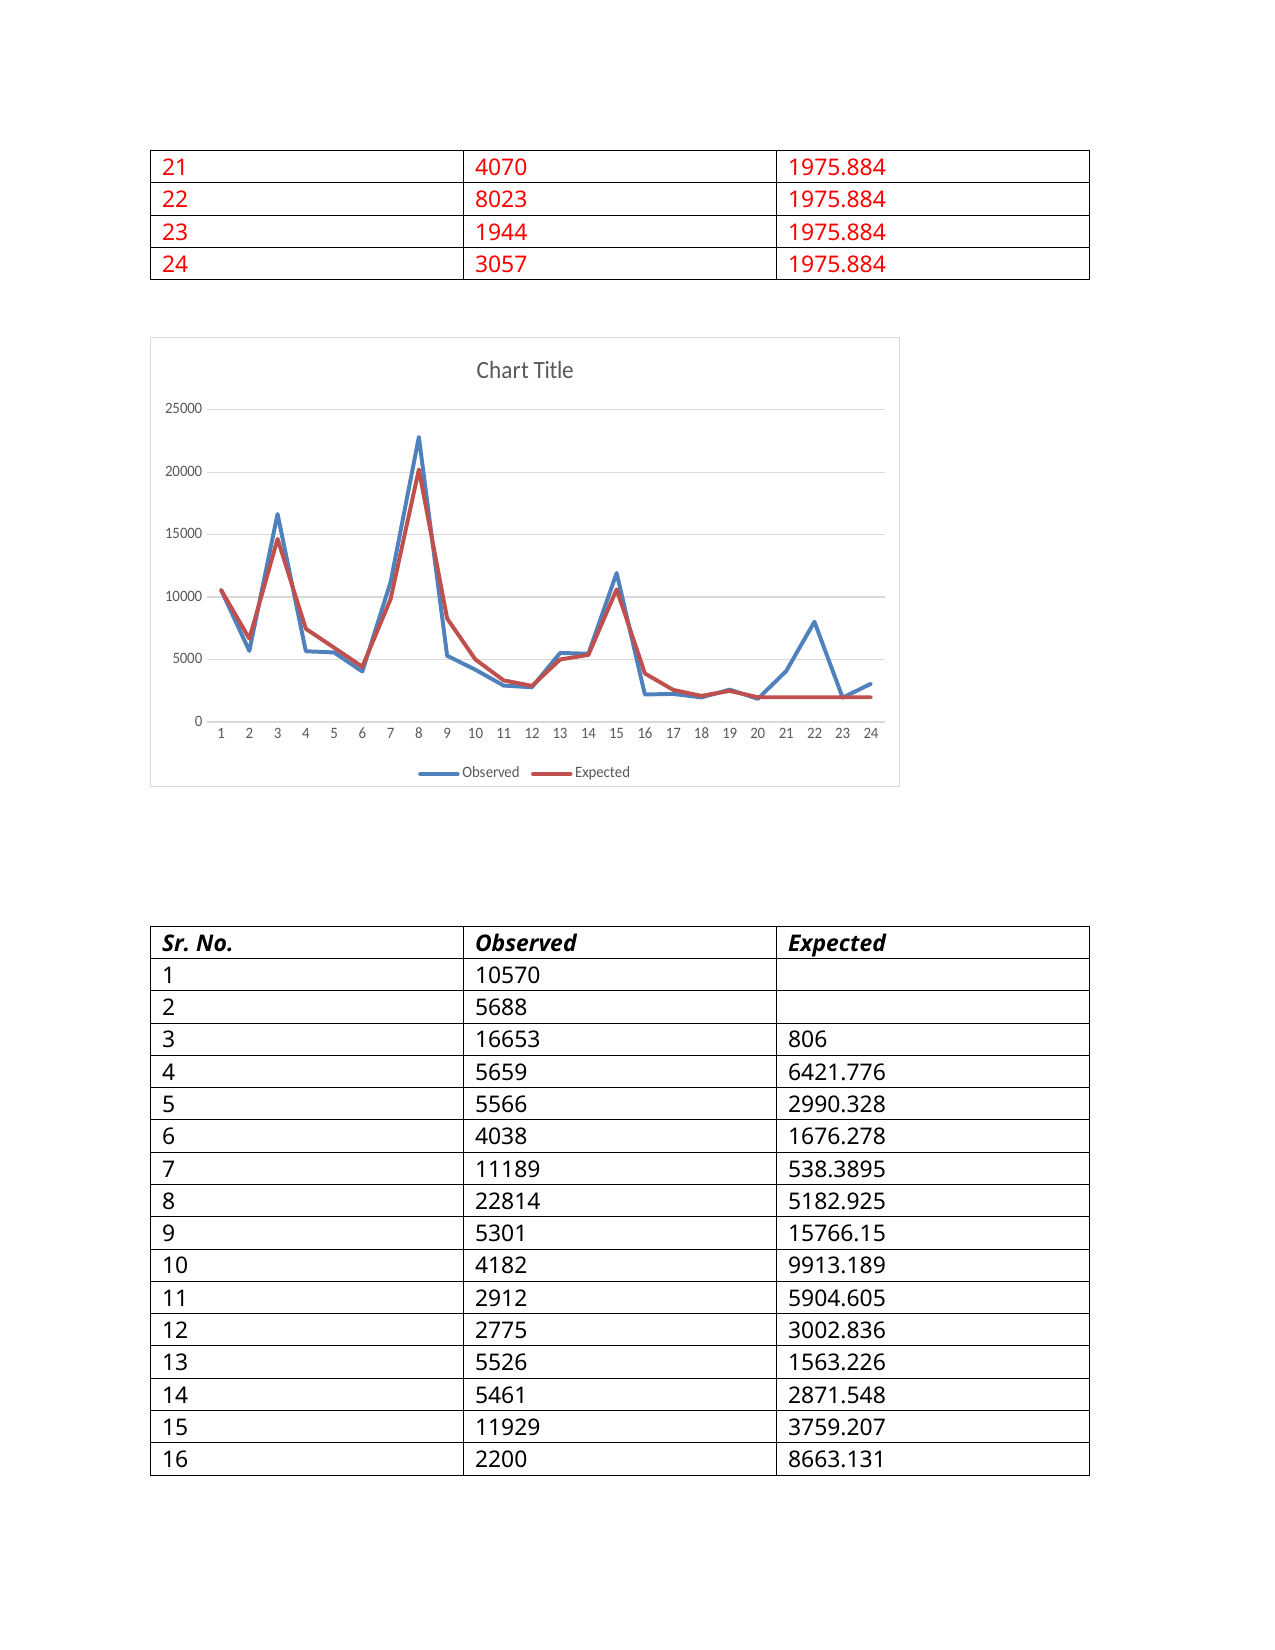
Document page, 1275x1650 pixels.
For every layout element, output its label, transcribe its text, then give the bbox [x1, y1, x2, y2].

table_cell 3 [151, 1024, 463, 1055]
table_cell 11189 [464, 1153, 776, 1184]
table_cell 12 [151, 1314, 463, 1345]
table_cell 1975.884 [777, 151, 1089, 182]
table_cell 23 [151, 216, 463, 247]
table_cell 5 [151, 1088, 463, 1119]
table_cell 16 [151, 1443, 463, 1474]
table_cell 2871.548 [777, 1379, 1089, 1410]
table_cell 1563.226 [777, 1346, 1089, 1378]
table_cell 3002.836 [777, 1314, 1089, 1345]
table_cell 1975.884 [777, 183, 1089, 214]
table_cell 16653 [464, 1024, 776, 1055]
table_cell 8663.131 [777, 1443, 1089, 1474]
table_cell 9 [151, 1217, 463, 1248]
table_cell 1975.884 [777, 216, 1089, 247]
table_cell 806 [777, 1024, 1089, 1055]
table_cell 11929 [464, 1411, 776, 1442]
table_cell 1944 [464, 216, 776, 247]
table_cell 5526 [464, 1346, 776, 1378]
table_cell 10 [151, 1250, 463, 1281]
table_cell 4038 [464, 1120, 776, 1152]
table_cell 14 [151, 1379, 463, 1410]
table_cell 4182 [464, 1250, 776, 1281]
table_header Observed [464, 927, 776, 958]
table_cell 7 [151, 1153, 463, 1184]
table_cell 11 [151, 1282, 463, 1313]
table_cell 24 [151, 248, 463, 279]
table_cell 22 [151, 183, 463, 214]
table_cell 10570 [464, 959, 776, 990]
table_cell 13 [151, 1346, 463, 1378]
table_cell 538.3895 [777, 1153, 1089, 1184]
table_header Sr. No. [151, 927, 463, 958]
table_cell 5182.925 [777, 1185, 1089, 1216]
table_cell 5688 [464, 991, 776, 1022]
table_cell 6 [151, 1120, 463, 1152]
table_cell 1676.278 [777, 1120, 1089, 1152]
table_cell 2200 [464, 1443, 776, 1474]
table_cell 15 [151, 1411, 463, 1442]
table_cell 3057 [464, 248, 776, 279]
table_cell 1 [151, 959, 463, 990]
table_cell 8 [151, 1185, 463, 1216]
table_cell 22814 [464, 1185, 776, 1216]
table_cell 4070 [464, 151, 776, 182]
table_cell [777, 959, 1089, 990]
table_cell 3759.207 [777, 1411, 1089, 1442]
table_cell 15766.15 [777, 1217, 1089, 1248]
table_cell 5461 [464, 1379, 776, 1410]
table_cell 2912 [464, 1282, 776, 1313]
table_cell 5301 [464, 1217, 776, 1248]
table_cell 6421.776 [777, 1056, 1089, 1087]
table_cell 4 [151, 1056, 463, 1087]
table_cell [777, 991, 1089, 1022]
table_cell 5566 [464, 1088, 776, 1119]
table_cell 5904.605 [777, 1282, 1089, 1313]
table_cell 21 [151, 151, 463, 182]
table_cell 5659 [464, 1056, 776, 1087]
table_cell 2990.328 [777, 1088, 1089, 1119]
table_cell 9913.189 [777, 1250, 1089, 1281]
table_cell 2775 [464, 1314, 776, 1345]
table_header Expected [777, 927, 1089, 958]
table_cell 1975.884 [777, 248, 1089, 279]
table_cell 8023 [464, 183, 776, 214]
table_cell 2 [151, 991, 463, 1022]
